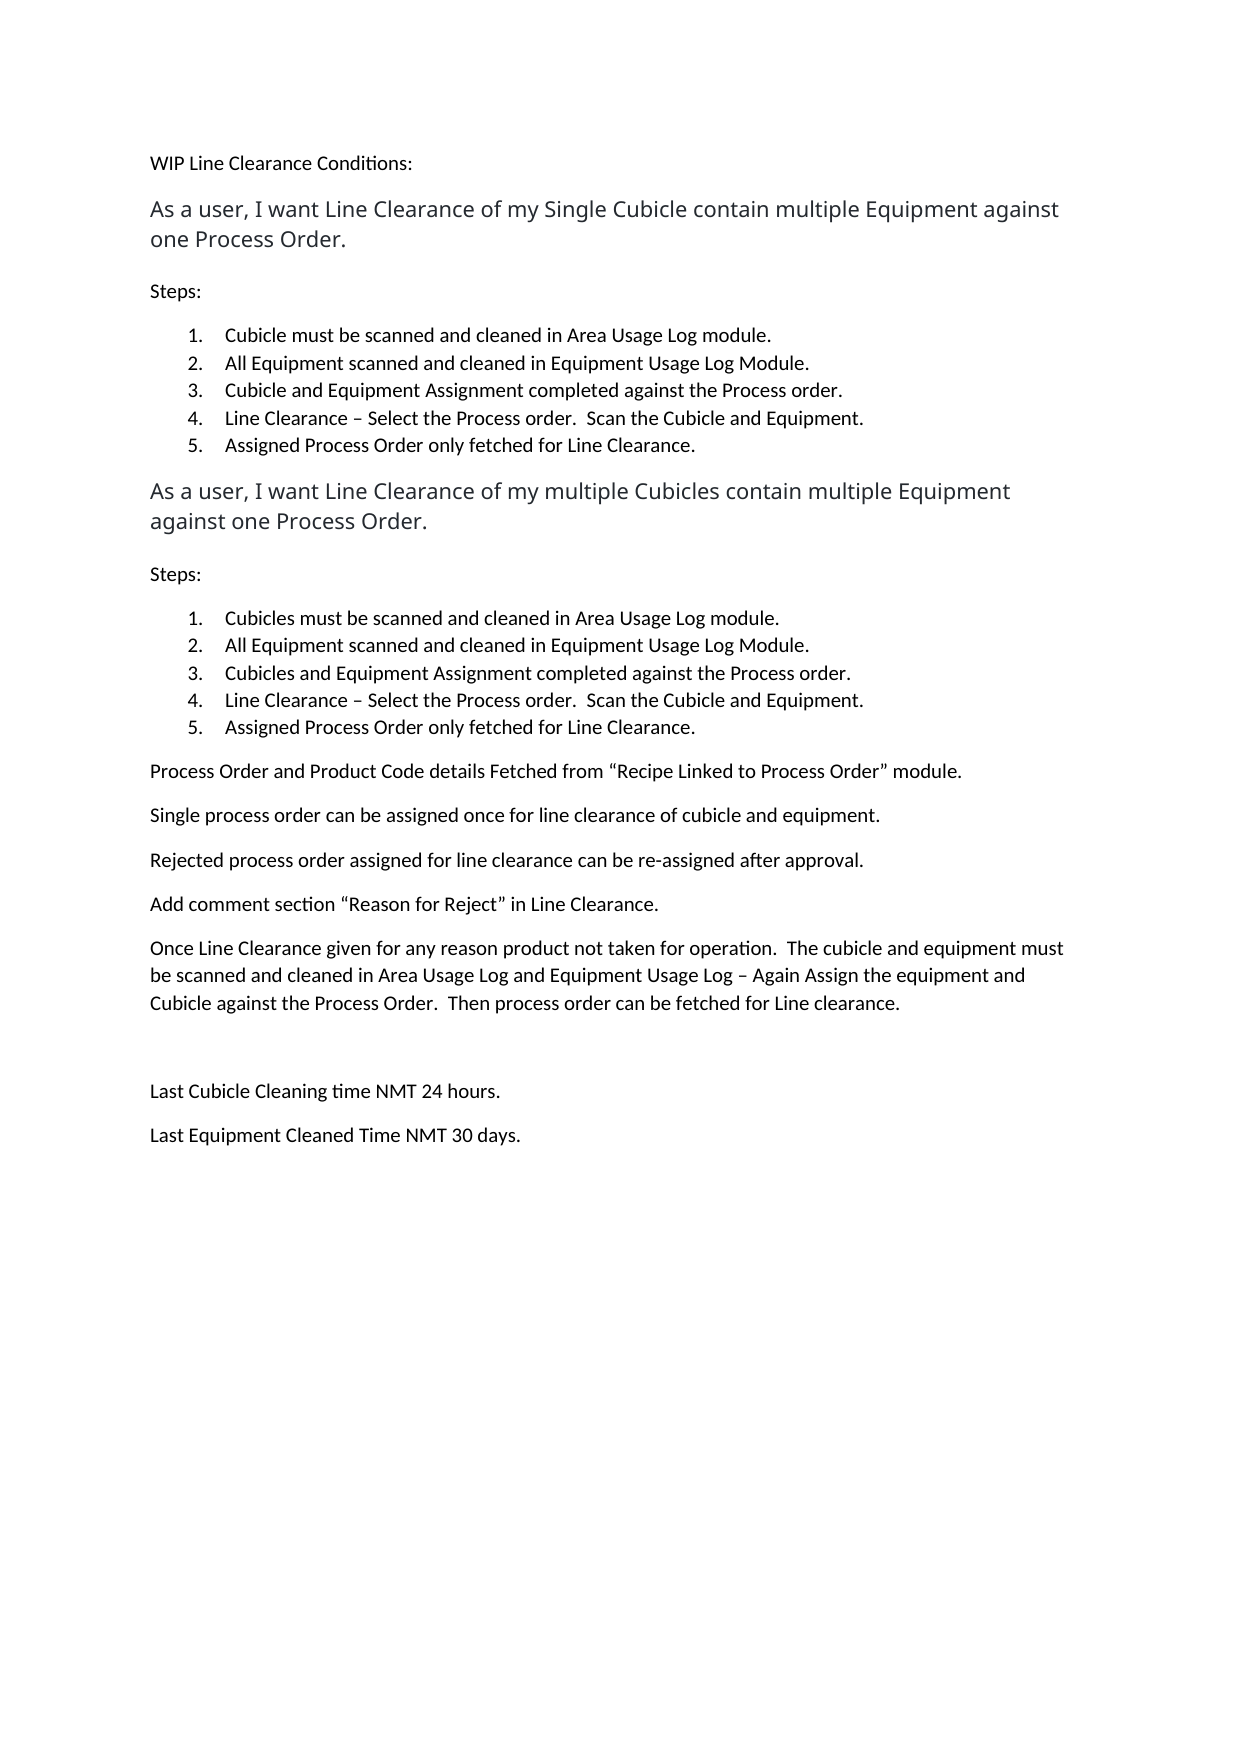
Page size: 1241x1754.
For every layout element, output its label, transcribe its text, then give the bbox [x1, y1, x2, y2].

text Last Cubicle Cleaning time NMT 24 hours. [150, 1078, 1090, 1103]
text Rejected process order assigned for line clearance can be re-assigned after approval. [150, 847, 1090, 872]
text As a user, I want Line Clearance of my multiple Cubicles contain multiple Equipment against one Process Order. [150, 476, 1090, 536]
text WIP Line Clearance Conditions: [150, 150, 1090, 175]
list All Equipment scanned and cleaned in Equipment Usage Log Module. [187, 632, 1090, 658]
text Steps: [150, 561, 1090, 586]
list Assigned Process Order only fetched for Line Clearance. [187, 432, 1090, 458]
text Process Order and Product Code details Fetched from “Recipe Linked to Process Order” module. [150, 759, 1090, 784]
list Cubicles must be scanned and cleaned in Area Usage Log module. [187, 605, 1090, 630]
text Steps: [150, 279, 1090, 304]
text Last Equipment Cleaned Time NMT 30 days. [150, 1122, 1090, 1147]
text As a user, I want Line Clearance of my Single Cubicle contain multiple Equipment against one Process Order. [150, 194, 1090, 254]
text Single process order can be assigned once for line clearance of cubicle and equipment. [150, 803, 1090, 828]
list Cubicle must be scanned and cleaned in Area Usage Log module. [187, 323, 1090, 348]
list Line Clearance – Select the Process order. Scan the Cubicle and Equipment. [187, 687, 1090, 713]
list All Equipment scanned and cleaned in Equipment Usage Log Module. [187, 350, 1090, 376]
text Once Line Clearance given for any reason product not taken for operation. The cubicle and equipment must be scanned and cleaned in Area Usage Log and Equipment Usage Log – Again Assign the equipment and Cubicle against the Process Order. Then process order can be fetched for Line clearance. [150, 935, 1090, 1015]
list Assigned Process Order only fetched for Line Clearance. [187, 714, 1090, 740]
list Cubicles and Equipment Assignment completed against the Process order. [187, 660, 1090, 685]
list Cubicle and Equipment Assignment completed against the Process order. [187, 377, 1090, 403]
list Line Clearance – Select the Process order. Scan the Cubicle and Equipment. [187, 405, 1090, 430]
text Add comment section “Reason for Reject” in Line Clearance. [150, 891, 1090, 916]
